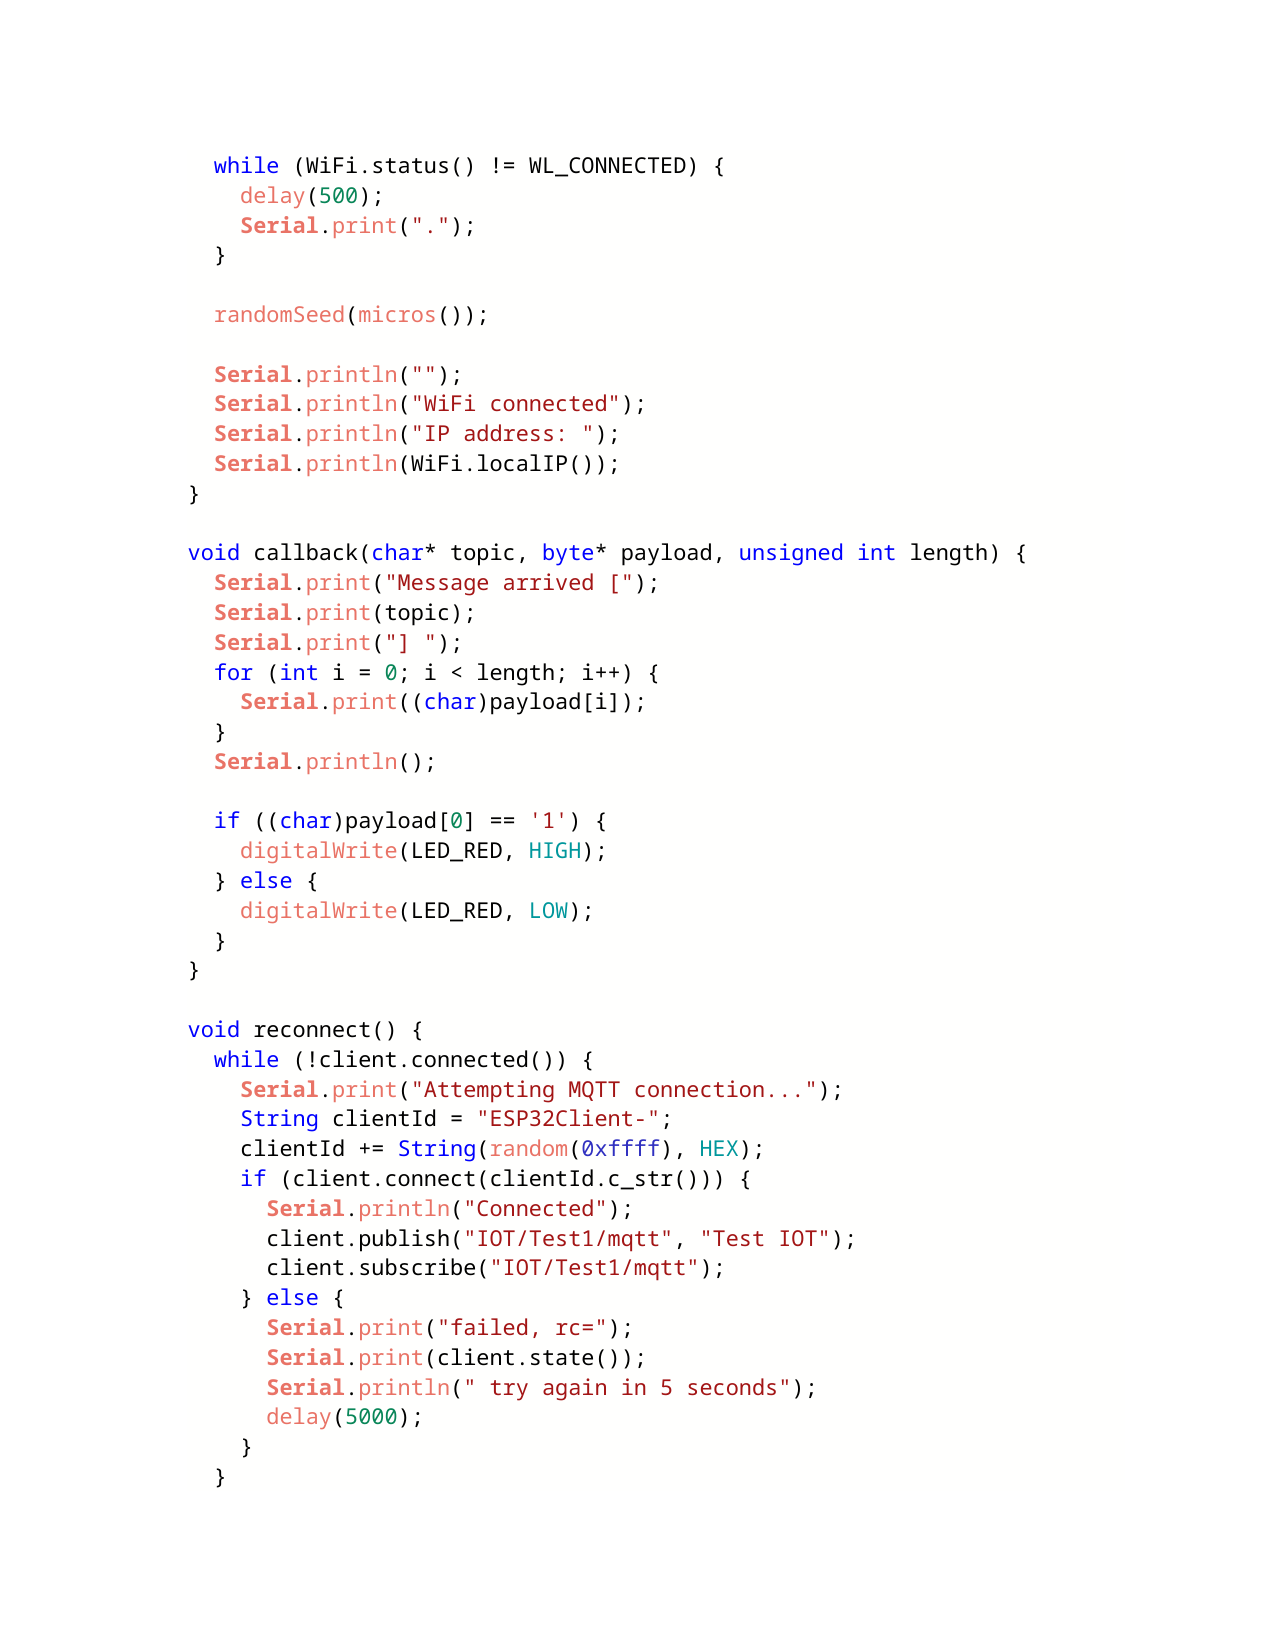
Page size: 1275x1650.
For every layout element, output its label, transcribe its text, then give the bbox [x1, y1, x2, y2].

text while (WiFi.status() != WL_CONNECTED) { [187, 150, 1125, 180]
text delay(5000); [187, 1401, 1125, 1431]
text Serial.println(); [187, 746, 1125, 776]
text delay(500); [187, 180, 1125, 209]
text } [187, 954, 1125, 984]
text } [187, 1431, 1125, 1461]
text Serial.println("WiFi connected"); [187, 388, 1125, 418]
text Serial.print("Attempting MQTT connection..."); [187, 1073, 1125, 1103]
text for (int i = 0; i < length; i++) { [187, 656, 1125, 686]
text Serial.print("] "); [187, 627, 1125, 656]
text } [187, 239, 1125, 269]
text String clientId = "ESP32Client-"; [187, 1103, 1125, 1133]
text Serial.println("Connected"); [187, 1193, 1125, 1222]
text } else { [187, 865, 1125, 895]
text Serial.println("IP address: "); [187, 418, 1125, 448]
text Serial.print(topic); [187, 597, 1125, 627]
text Serial.println(""); [187, 358, 1125, 388]
text Serial.print((char)payload[i]); [187, 686, 1125, 716]
text Serial.print("failed, rc="); [187, 1312, 1125, 1342]
text Serial.print("."); [187, 209, 1125, 239]
text randomSeed(micros()); [187, 299, 1125, 329]
text while (!client.connected()) { [187, 1044, 1125, 1073]
text if (client.connect(clientId.c_str())) { [187, 1163, 1125, 1193]
text } [187, 924, 1125, 954]
text Serial.print(client.state()); [187, 1342, 1125, 1371]
text void reconnect() { [187, 1014, 1125, 1044]
text if ((char)payload[0] == '1') { [187, 805, 1125, 835]
text Serial.println(" try again in 5 seconds"); [187, 1371, 1125, 1401]
text } [187, 478, 1125, 507]
text } [187, 716, 1125, 746]
text digitalWrite(LED_RED, HIGH); [187, 835, 1125, 865]
text client.publish("IOT/Test1/mqtt", "Test IOT"); [187, 1222, 1125, 1252]
text } else { [187, 1282, 1125, 1312]
text client.subscribe("IOT/Test1/mqtt"); [187, 1252, 1125, 1282]
text Serial.print("Message arrived ["); [187, 567, 1125, 597]
text } [187, 1461, 1125, 1491]
text clientId += String(random(0xffff), HEX); [187, 1133, 1125, 1163]
text Serial.println(WiFi.localIP()); [187, 448, 1125, 478]
text digitalWrite(LED_RED, LOW); [187, 895, 1125, 924]
text void callback(char* topic, byte* payload, unsigned int length) { [187, 537, 1125, 567]
